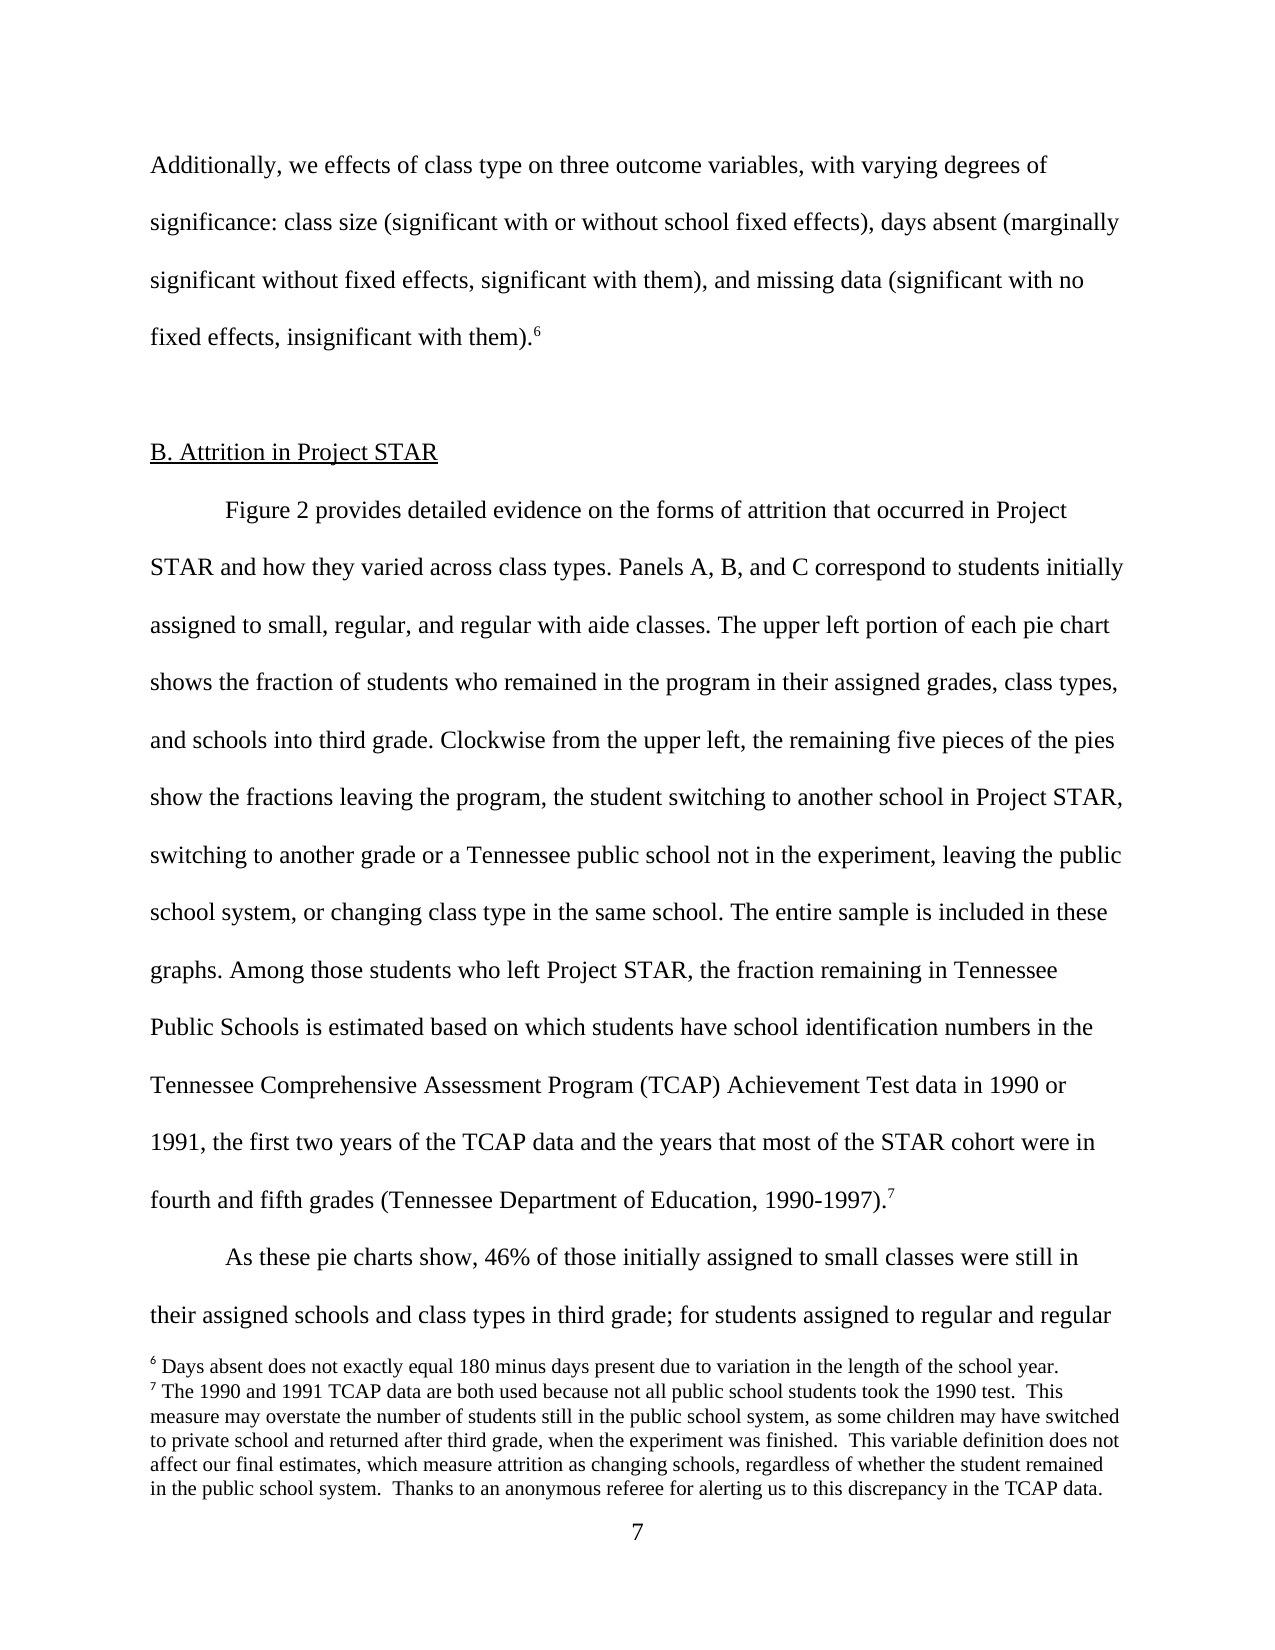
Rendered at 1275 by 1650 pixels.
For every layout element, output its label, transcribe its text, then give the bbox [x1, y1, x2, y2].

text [150, 1242, 1125, 1329]
text B. Attrition in Project STAR [150, 437, 1125, 466]
text Figure 2 provides detailed evidence on the forms of attrition that occurred in Project STAR and how they varied across class types. Panels A, B, and C correspond to students initially assigned to small, regular, and regular with aide classes. The upper left portion of each pie chart shows the fraction of students who remained in the program in their assigned grades, class types, and schools into third grade. Clockwise from the upper left, the remaining five pieces of the pies show the fractions leaving the program, the student switching to another school in Project STAR, switching to another grade or a Tennessee public school not in the experiment, leaving the public school system, or changing class type in the same school. The entire sample is included in these graphs. Among those students who left Project STAR, the fraction remaining in Tennessee Public Schools is estimated based on which students have school identification numbers in the Tennessee Comprehensive Assessment Program (TCAP) Achievement Test data in 1990 or 1991, the first two years of the TCAP data and the years that most of the STAR cohort were in fourth and fifth grades (Tennessee Department of Education, 1990-1997). [150, 495, 1125, 1214]
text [150, 150, 1125, 351]
